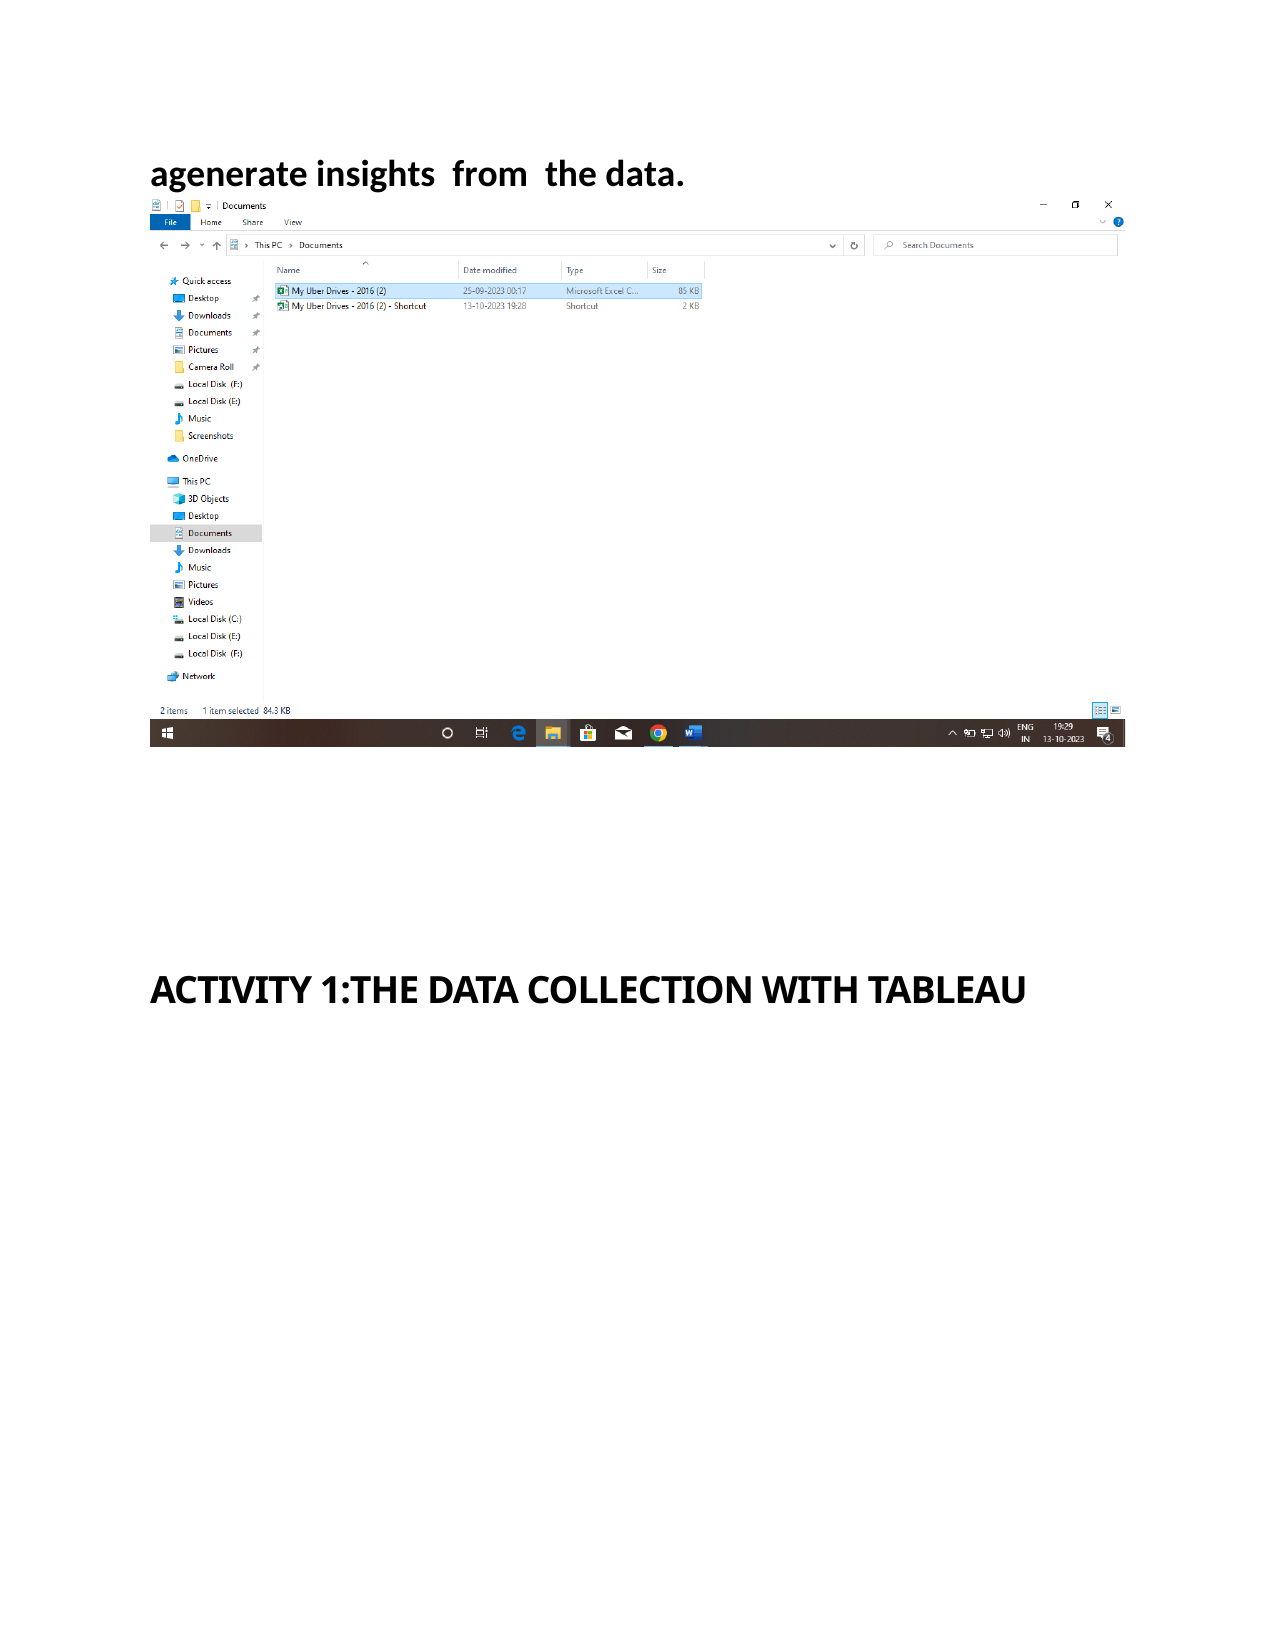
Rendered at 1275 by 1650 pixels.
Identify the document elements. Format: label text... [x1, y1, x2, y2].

text agenerate insights from the data. [150, 150, 1125, 198]
title ACTIVITY 1:THE DATA COLLECTION WITH TABLEAU [150, 963, 1125, 1014]
picture [150, 198, 1125, 747]
